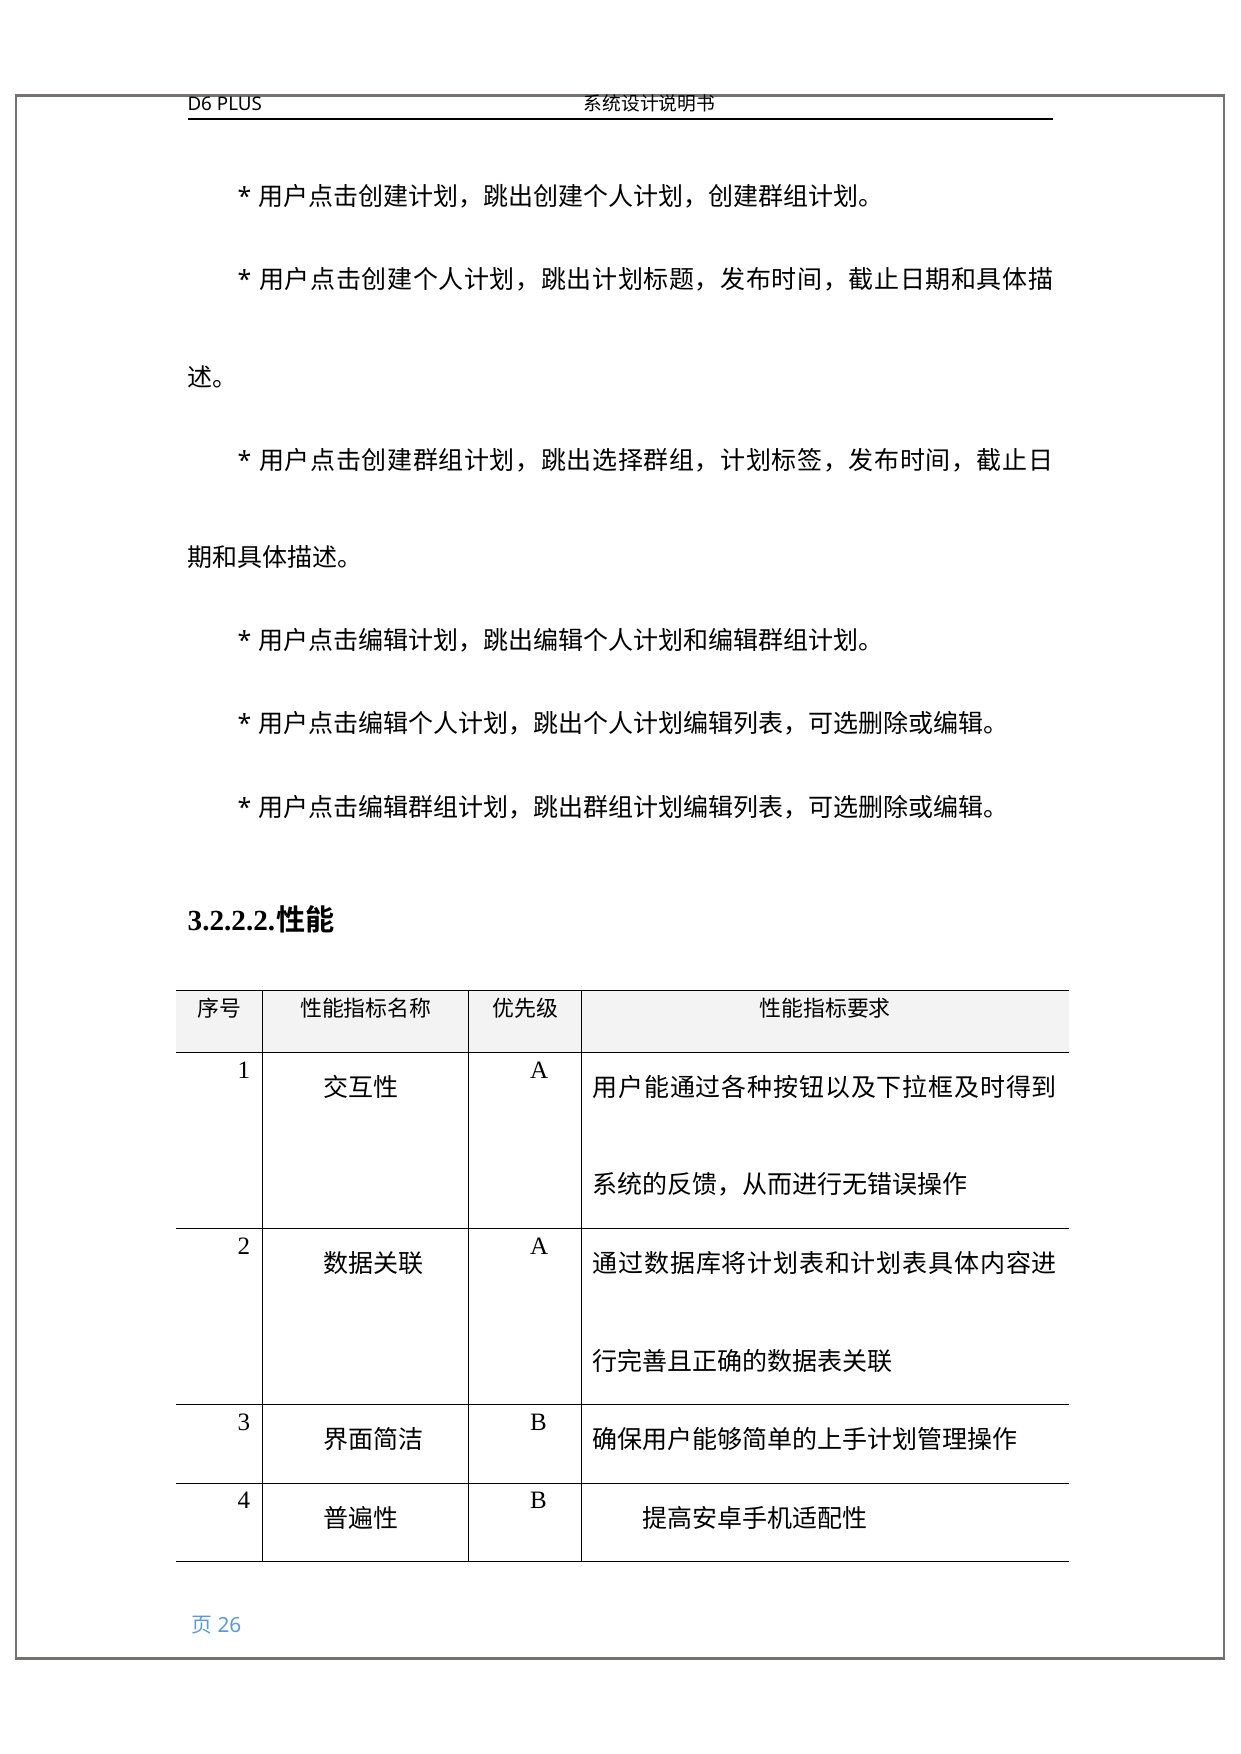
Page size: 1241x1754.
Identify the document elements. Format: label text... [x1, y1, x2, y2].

table_cell 界面简洁 [263, 1405, 468, 1483]
table_header 序号 [176, 991, 262, 1052]
text * 用户点击创建个人计划，跳出计划标题，发布时间，截止日期和具体描述。 [187, 245, 1053, 408]
table_header 性能指标名称 [263, 991, 468, 1052]
text * 用户点击创建群组计划，跳出选择群组，计划标签，发布时间，截止日期和具体描述。 [187, 426, 1053, 588]
list 性能 [187, 885, 1053, 950]
text * 用户点击编辑计划，跳出编辑个人计划和编辑群组计划。 [187, 606, 1053, 671]
text * 用户点击编辑个人计划，跳出个人计划编辑列表，可选删除或编辑。 [187, 689, 1053, 754]
table_cell 3 [176, 1405, 262, 1483]
text * 用户点击编辑群组计划，跳出群组计划编辑列表，可选删除或编辑。 [187, 773, 1053, 838]
table_cell 用户能通过各种按钮以及下拉框及时得到系统的反馈，从而进行无错误操作 [582, 1053, 1069, 1228]
table_cell A [469, 1229, 581, 1404]
table_cell 4 [176, 1484, 262, 1561]
text * 用户点击创建计划，跳出创建个人计划，创建群组计划。 [187, 162, 1053, 227]
table_cell 交互性 [263, 1053, 468, 1228]
table_cell 1 [176, 1053, 262, 1228]
table_cell B [469, 1405, 581, 1483]
table_cell 普遍性 [263, 1484, 468, 1561]
table_cell 2 [176, 1229, 262, 1404]
table_cell B [469, 1484, 581, 1561]
table_header 性能指标要求 [582, 991, 1069, 1052]
table_header 优先级 [469, 991, 581, 1052]
table_cell 确保用户能够简单的上手计划管理操作 [582, 1405, 1069, 1483]
table_cell 数据关联 [263, 1229, 468, 1404]
table_cell 提高安卓手机适配性 [582, 1484, 1069, 1561]
table_cell 通过数据库将计划表和计划表具体内容进行完善且正确的数据表关联 [582, 1229, 1069, 1404]
table_cell A [469, 1053, 581, 1228]
